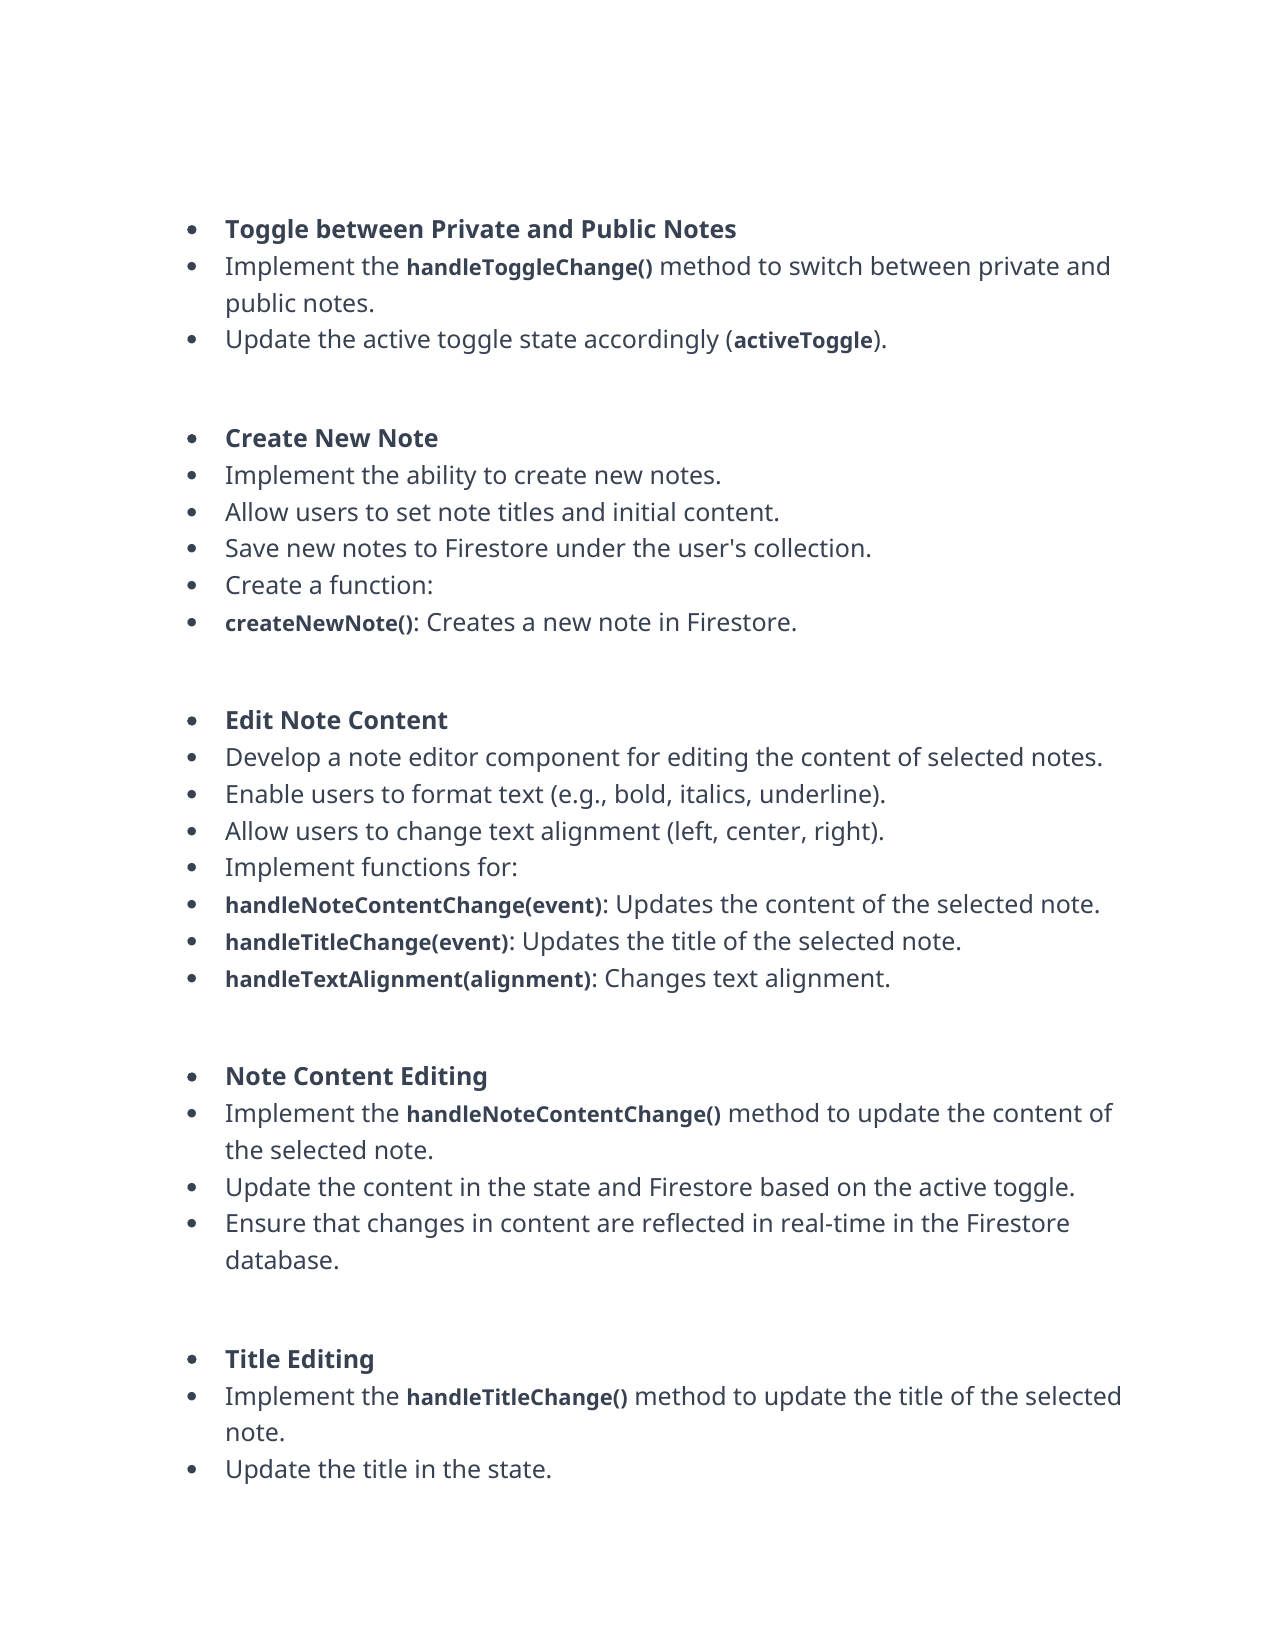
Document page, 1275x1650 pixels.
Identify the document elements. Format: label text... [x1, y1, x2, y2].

list Save new notes to Firestore under the user's collection. [187, 531, 1125, 565]
list Develop a note editor component for editing the content of selected notes. [187, 740, 1125, 774]
list handleTextAlignment(alignment): Changes text alignment. [187, 960, 1125, 994]
list Title Editing [187, 1341, 1125, 1375]
list handleNoteContentChange(event): Updates the content of the selected note. [187, 887, 1125, 921]
list Implement the handleTitleChange() method to update the title of the selected note. [187, 1378, 1125, 1449]
list Update the active toggle state accordingly (activeToggle). [187, 322, 1125, 356]
list Edit Note Content [187, 703, 1125, 737]
list Implement functions for: [187, 850, 1125, 884]
list Enable users to format text (e.g., bold, italics, underline). [187, 777, 1125, 811]
list Allow users to change text alignment (left, center, right). [187, 813, 1125, 847]
list Implement the ability to create new notes. [187, 457, 1125, 491]
list Update the content in the state and Firestore based on the active toggle. [187, 1169, 1125, 1203]
list Note Content Editing [187, 1059, 1125, 1093]
list Implement the handleToggleChange() method to switch between private and public notes. [187, 248, 1125, 319]
list Update the title in the state. [187, 1452, 1125, 1486]
list Toggle between Private and Public Notes [187, 212, 1125, 246]
list Create a function: [187, 568, 1125, 602]
list handleTitleChange(event): Updates the title of the selected note. [187, 924, 1125, 958]
list createNewNote(): Creates a new note in Firestore. [187, 604, 1125, 638]
list Create New Note [187, 421, 1125, 455]
list Allow users to set note titles and initial content. [187, 494, 1125, 528]
list Ensure that changes in content are reflected in real-time in the Firestore database. [187, 1206, 1125, 1277]
list Implement the handleNoteContentChange() method to update the content of the selected note. [187, 1096, 1125, 1167]
